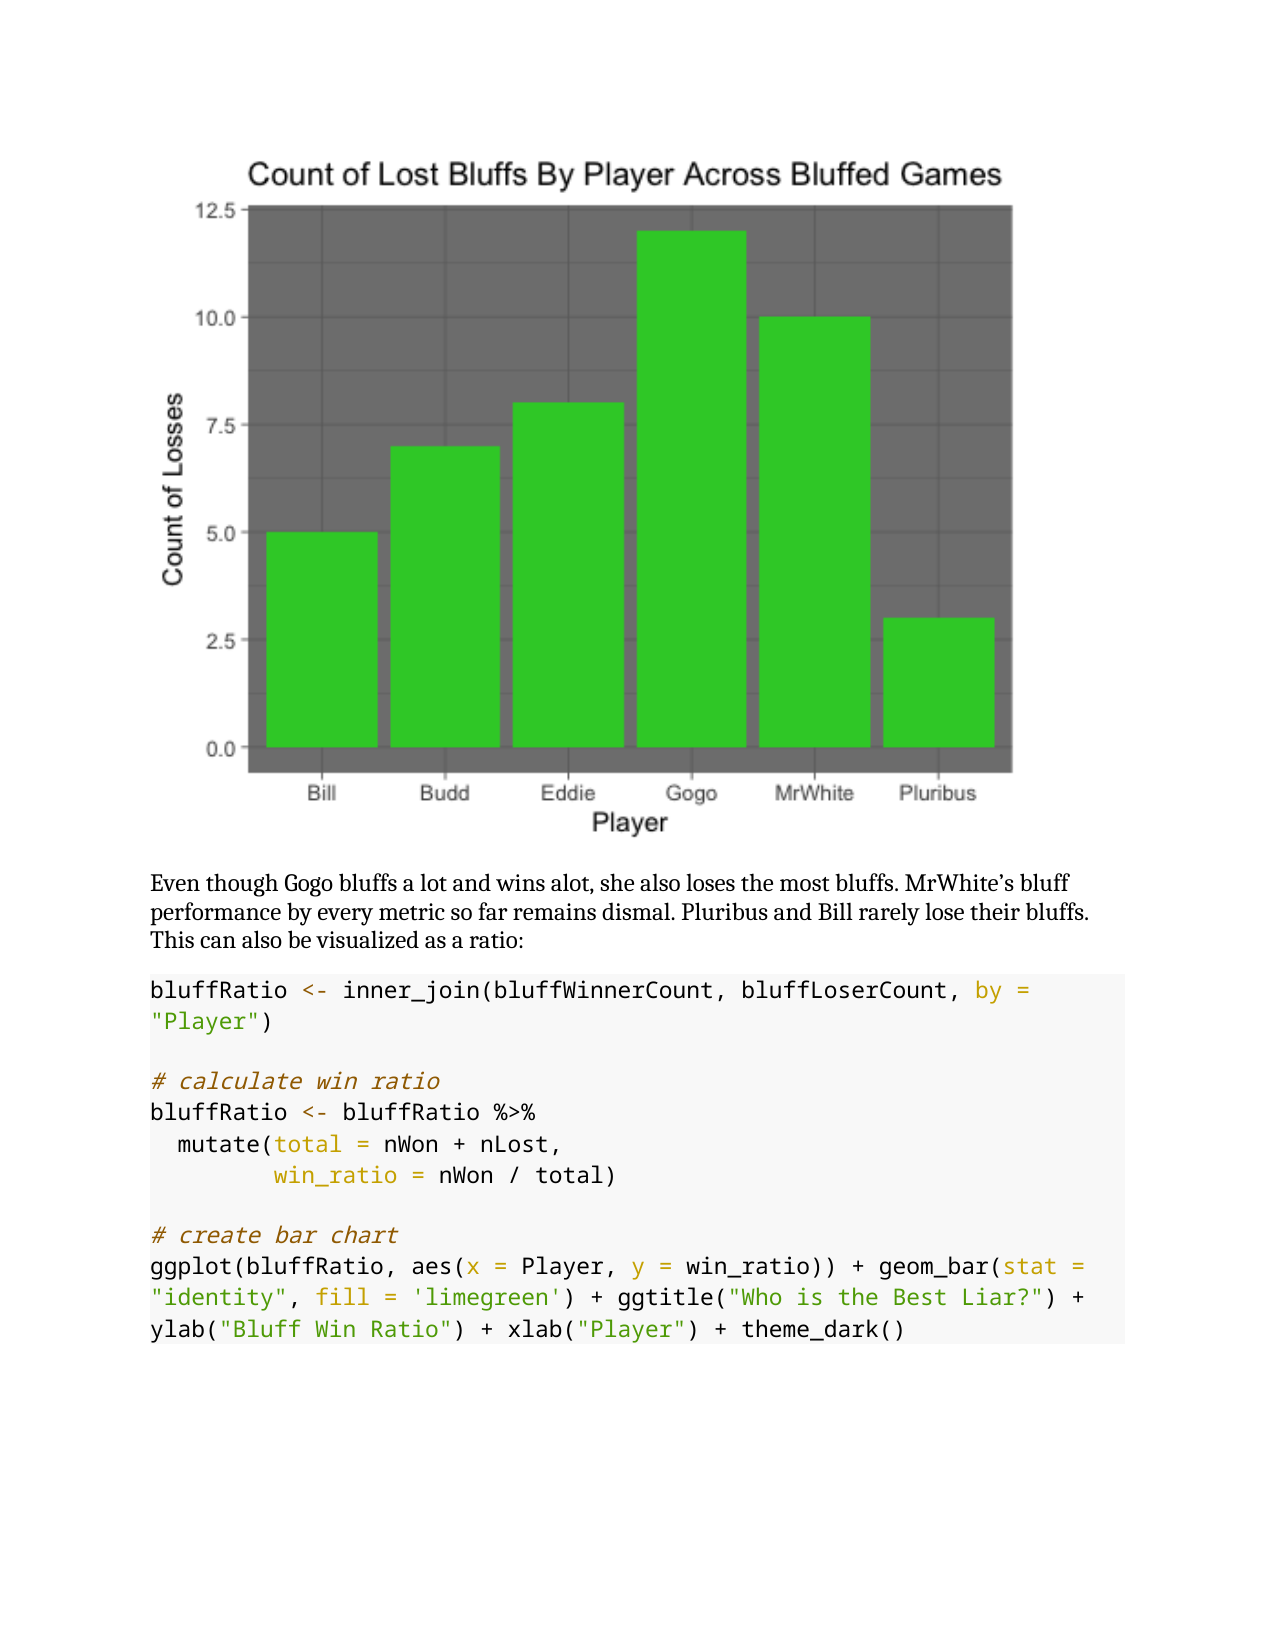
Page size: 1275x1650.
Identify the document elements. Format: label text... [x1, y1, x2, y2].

picture [150, 150, 1025, 850]
text bluffRatio <- inner_join(bluffWinnerCount, bluffLoserCount, by = "Player") # calculate win ratio bluffRatio <- bluffRatio %>% mutate(total = nWon + nLost, win_ratio = nWon / total) # create bar chart ggplot(bluffRatio, aes(x = Player, y = win_ratio)) + geom_bar(stat = "identity", fill = 'limegreen') + ggtitle("Who is the Best Liar?") + ylab("Bluff Win Ratio") + xlab("Player") + theme_dark() [150, 974, 1125, 1344]
text Even though Gogo bluffs a lot and wins alot, she also loses the most bluffs. MrWhite’s bluff performance by every metric so far remains dismal. Pluribus and Bill rarely lose their bluffs. This can also be visualized as a ratio: [150, 869, 1125, 955]
